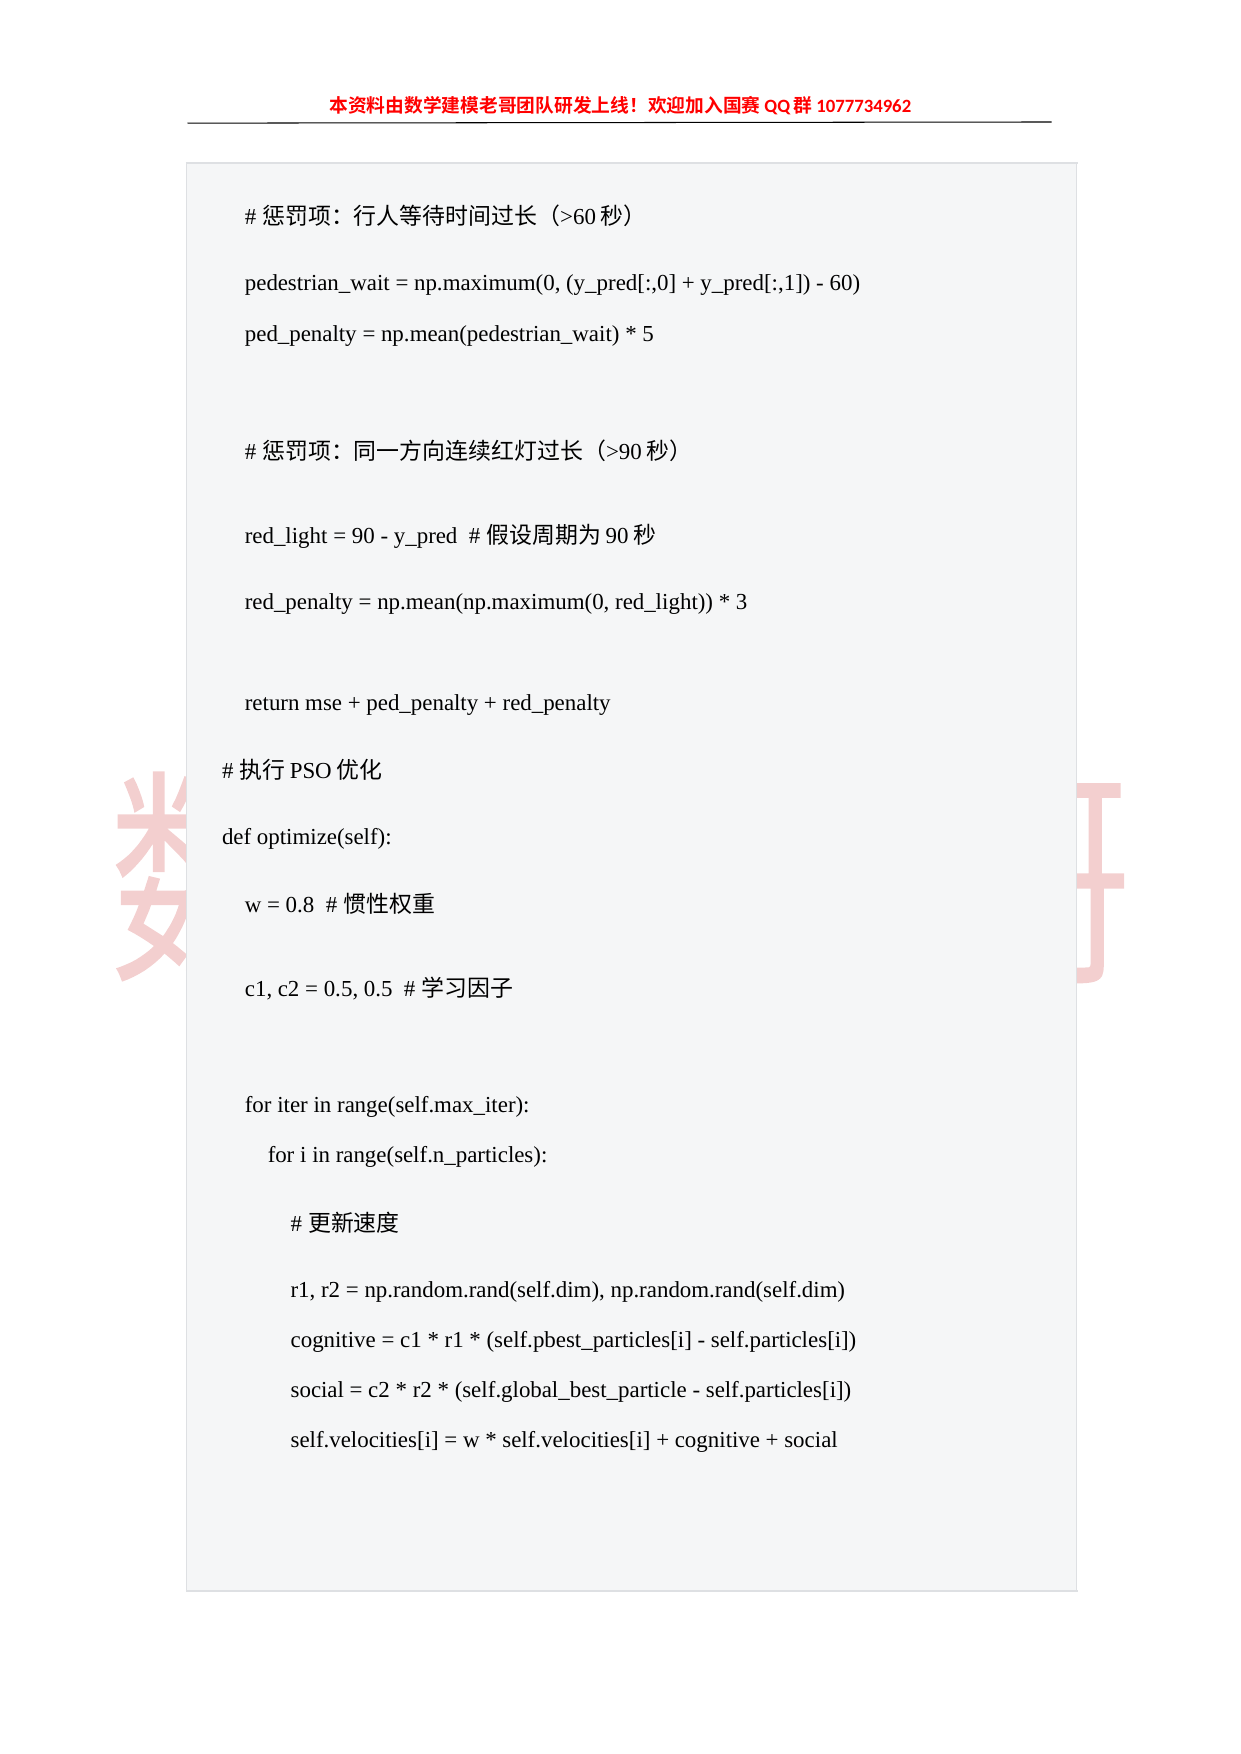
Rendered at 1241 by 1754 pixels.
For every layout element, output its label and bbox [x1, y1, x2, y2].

table_header [187, 164, 1076, 1590]
